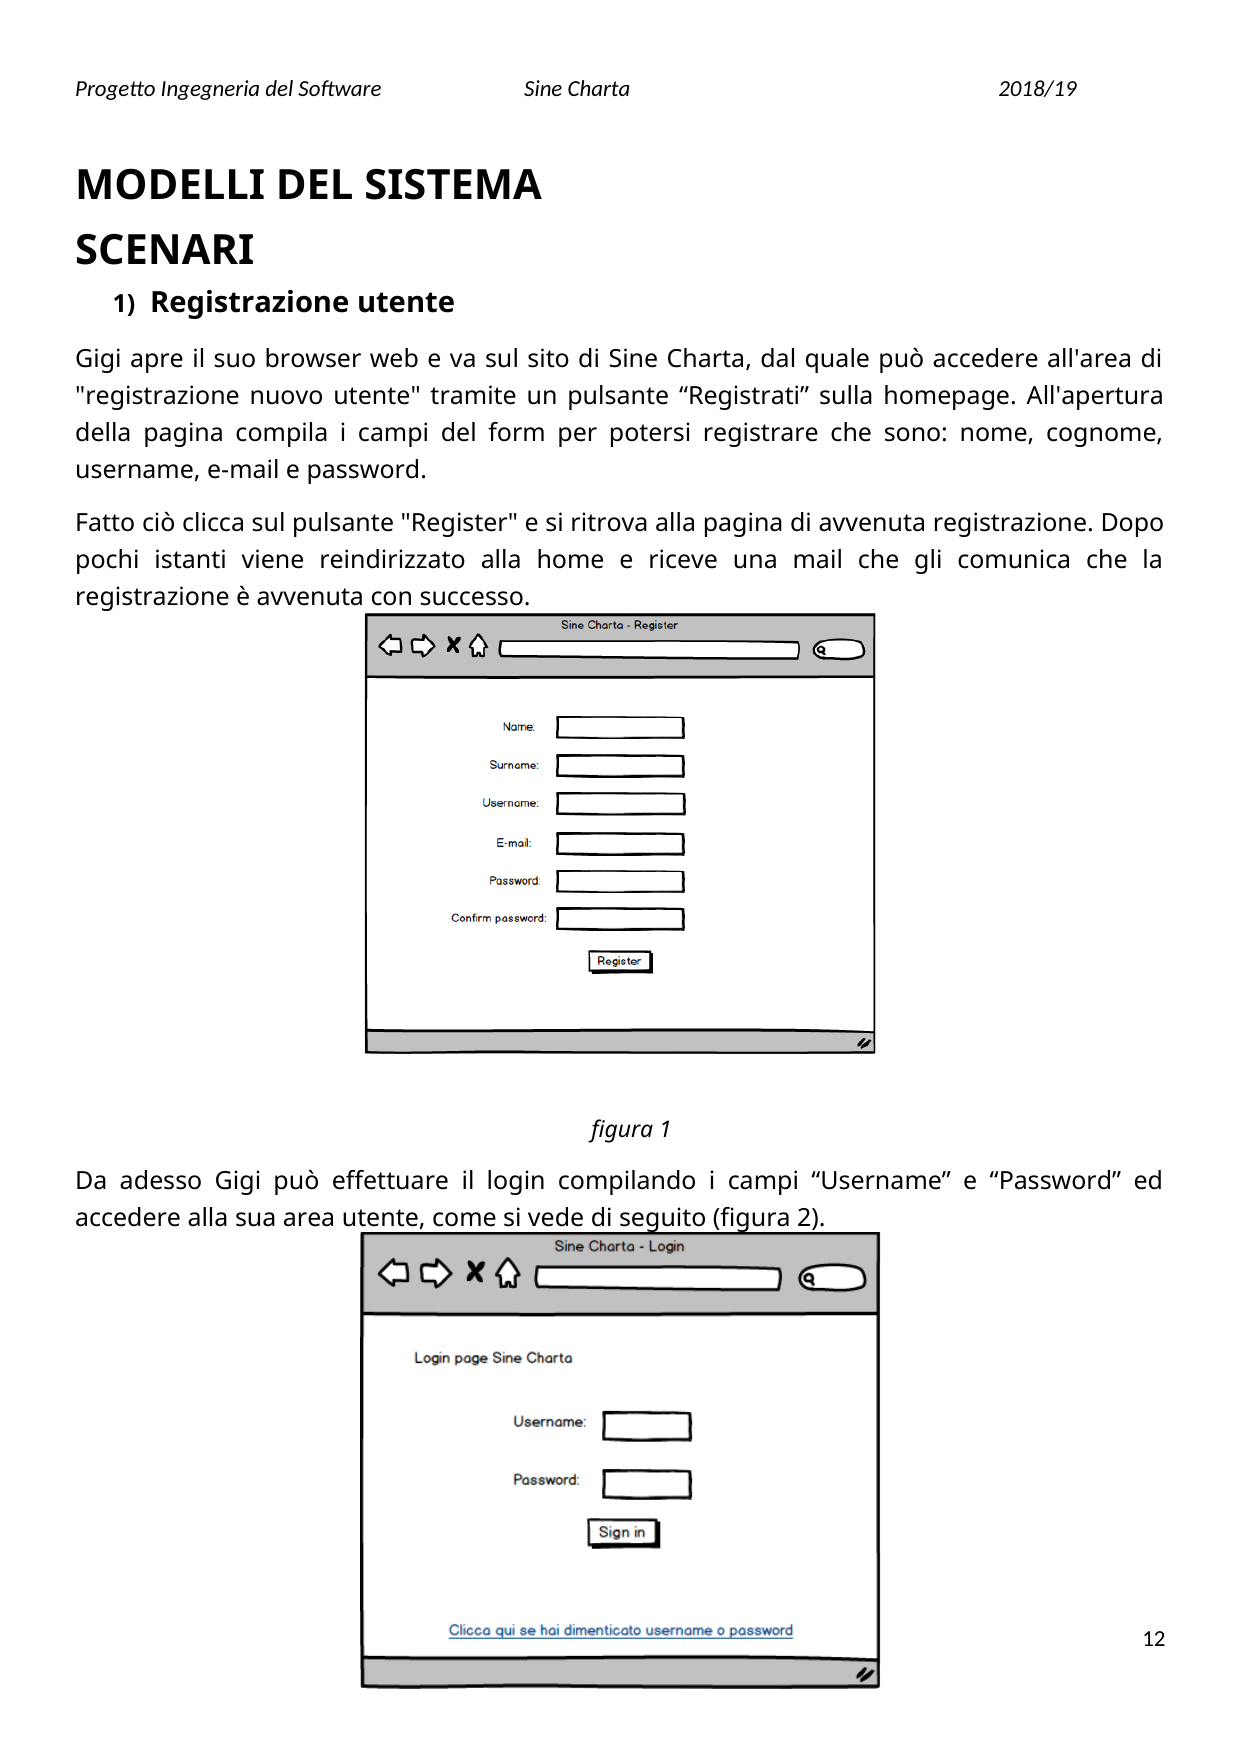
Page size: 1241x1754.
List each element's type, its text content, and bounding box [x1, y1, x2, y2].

text figura 1 [517, 1113, 1165, 1144]
text Gigi apre il suo browser web e va sul sito di Sine Charta, dal quale può accedere all'area di "registrazione nuovo utente" tramite un pulsante “Registrati” sulla homepage. All'apertura della pagina compila i campi del form per potersi registrare che sono: nome, cognome, username, e-mail e password. [75, 341, 1165, 485]
picture [364, 613, 876, 1054]
list Registrazione utente [112, 281, 1165, 321]
subtitle SCENARI [75, 220, 1165, 277]
text Fatto ciò clicca sul pulsante "Register" e si ritrova alla pagina di avvenuta registrazione. Dopo pochi istanti viene reindirizzato alla home e riceve una mail che gli comunica che la registrazione è avvenuta con successo. [75, 505, 1165, 612]
picture [360, 1232, 881, 1689]
subtitle MODELLI DEL SISTEMA [75, 155, 1165, 212]
text Da adesso Gigi può effettuare il login compilando i campi “Username” e “Password” ed accedere alla sua area utente, come si vede di seguito (figura 2). [75, 1163, 1165, 1234]
